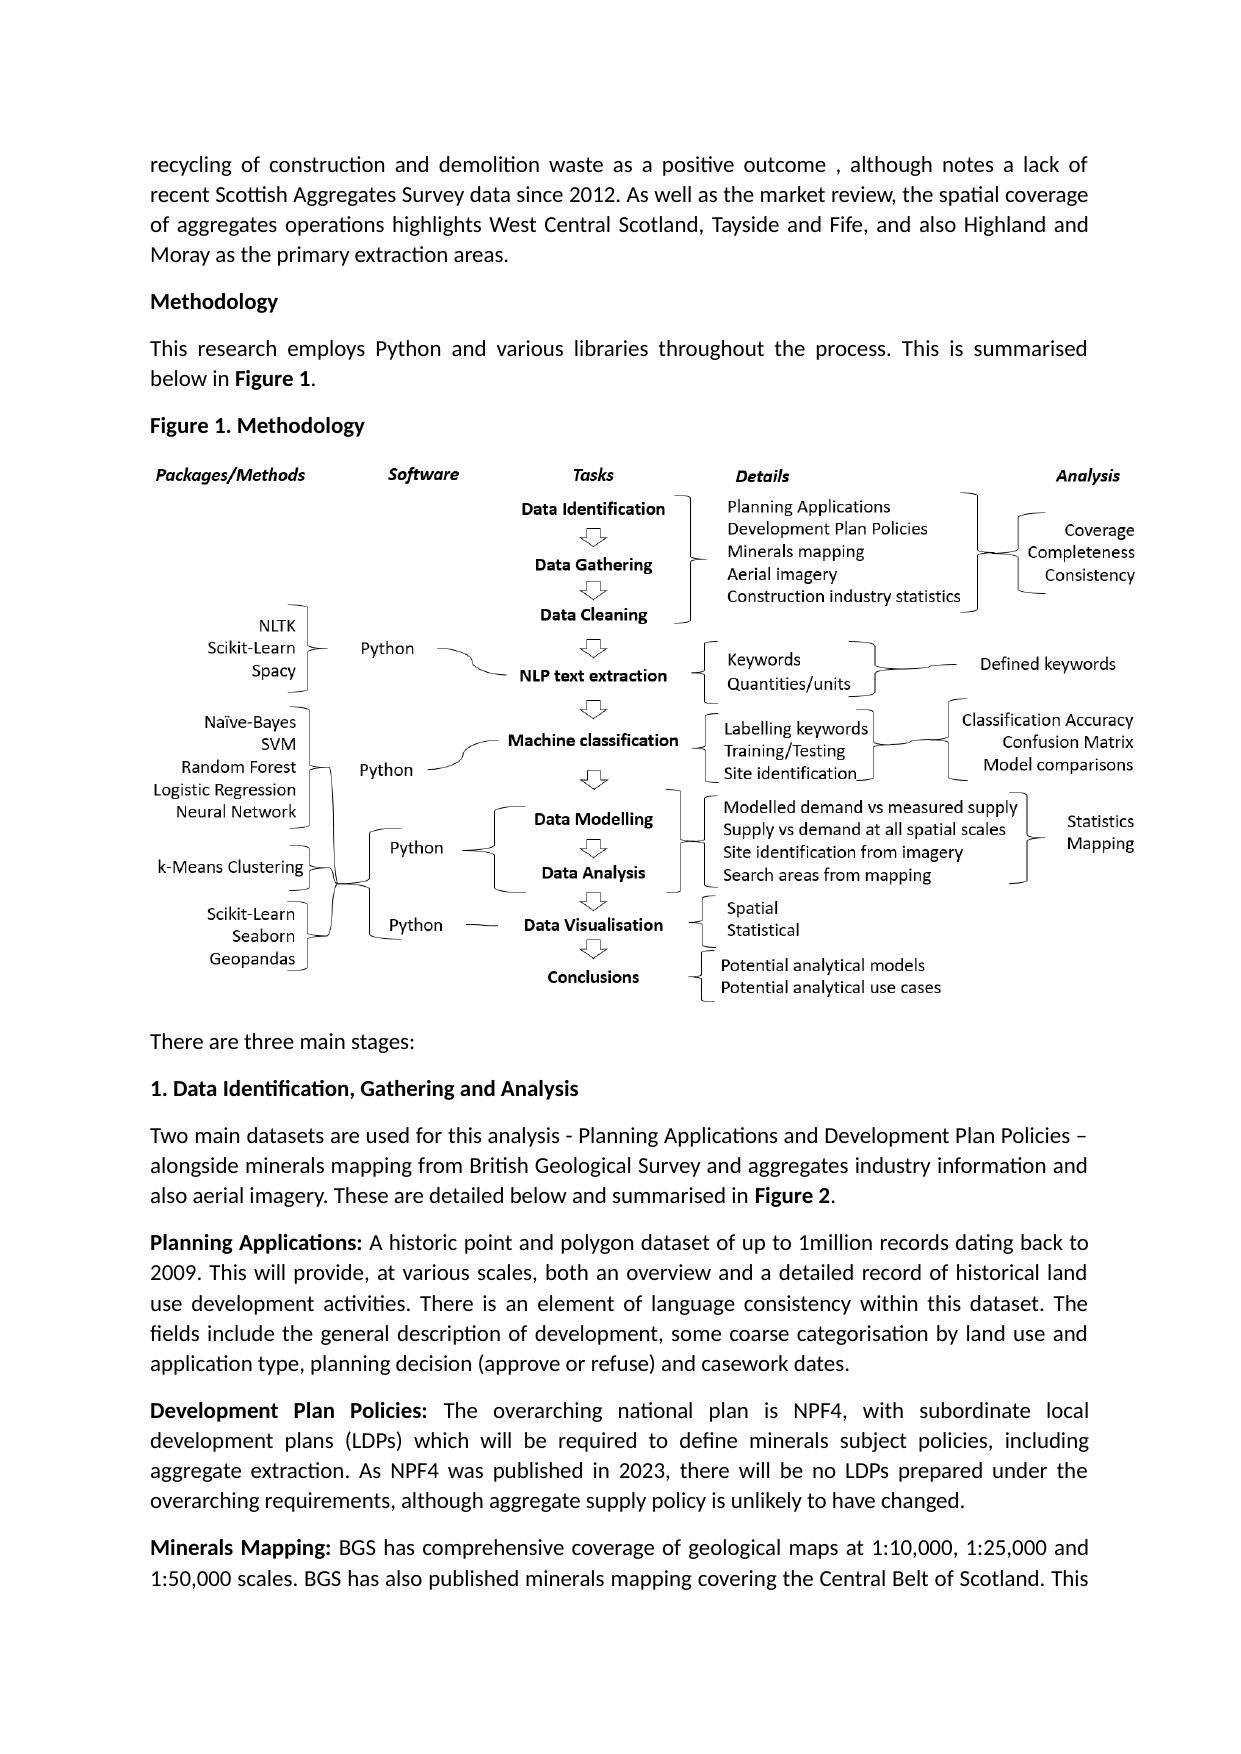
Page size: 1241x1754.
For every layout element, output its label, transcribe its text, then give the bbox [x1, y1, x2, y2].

text Two main datasets are used for this analysis - Planning Applications and Development Plan Policies – alongside minerals mapping from British Geological Survey and aggregates industry information and also aerial imagery. These are detailed below and summarised in Figure 2. [150, 1121, 1090, 1209]
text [150, 1533, 1090, 1592]
text Methodology [150, 287, 1090, 316]
text Figure 1. Methodology [150, 411, 1090, 439]
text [150, 150, 1090, 269]
text Planning Applications: A historic point and polygon dataset of up to 1million records dating back to 2009. This will provide, at various scales, both an overview and a detailed record of historical land use development activities. There is an element of language consistency within this dataset. The fields include the general description of development, some coarse categorisation by land use and application type, planning decision (approve or refuse) and casework dates. [150, 1228, 1090, 1377]
text 1. Data Identification, Gathering and Analysis [150, 1074, 1090, 1102]
picture [150, 458, 1138, 1009]
text There are three main stages: [150, 1027, 1090, 1055]
text This research employs Python and various libraries throughout the process. This is summarised below in Figure 1. [150, 334, 1090, 393]
text Development Plan Policies: The overarching national plan is NPF4, with subordinate local development plans (LDPs) which will be required to define minerals subject policies, including aggregate extraction. As NPF4 was published in 2023, there will be no LDPs prepared under the overarching requirements, although aggregate supply policy is unlikely to have changed. [150, 1396, 1090, 1514]
